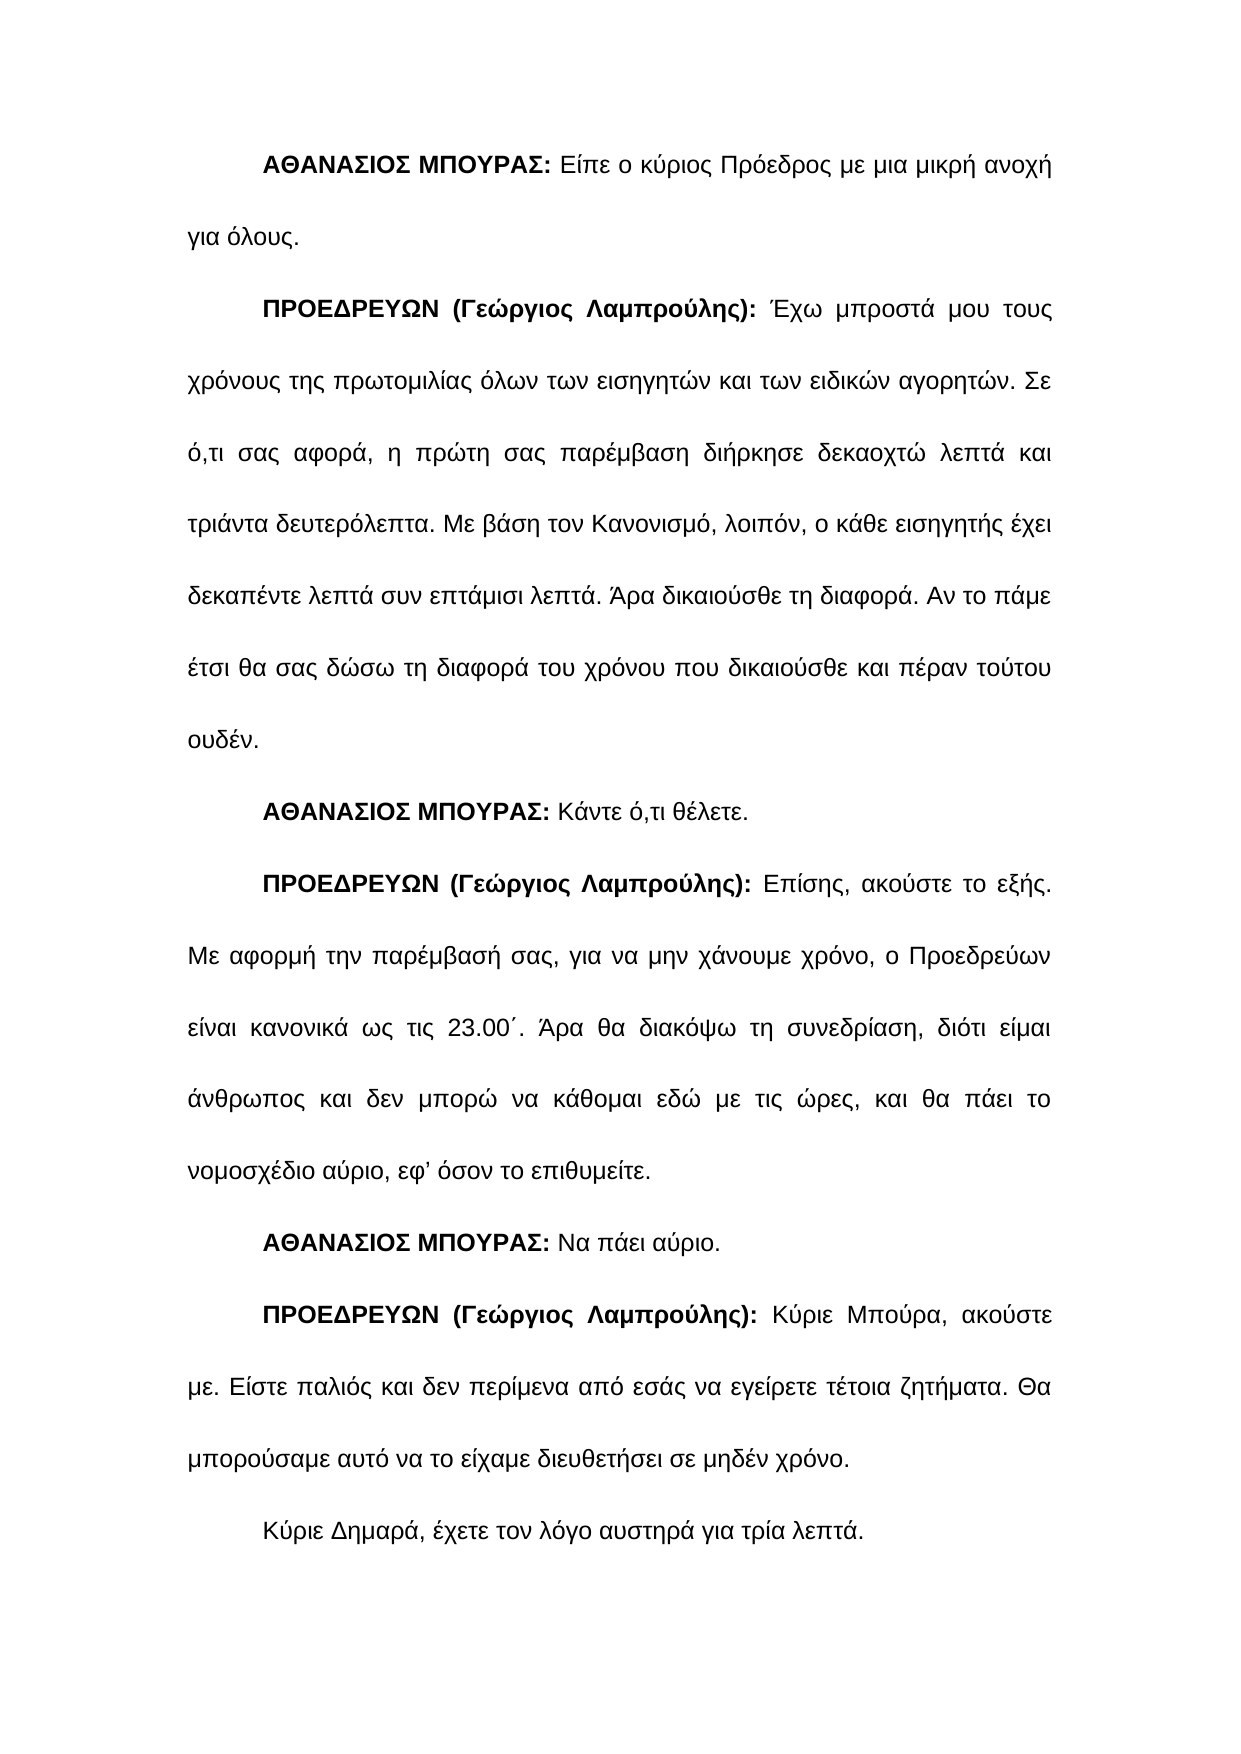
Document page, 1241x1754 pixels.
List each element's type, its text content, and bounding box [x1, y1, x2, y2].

text ΑΘΑΝΑΣΙΟΣ ΜΠΟΥΡΑΣ: Να πάει αύριο. [187, 1228, 1053, 1257]
text Κύριε Δημαρά, έχετε τον λόγο αυστηρά για τρία λεπτά. [187, 1516, 1053, 1544]
text ΑΘΑΝΑΣΙΟΣ ΜΠΟΥΡΑΣ: Κάντε ό,τι θέλετε. [187, 797, 1053, 826]
text ΠΡΟΕΔΡΕΥΩΝ (Γεώργιος Λαμπρούλης): Έχω μπροστά μου τους χρόνους της πρωτομιλίας όλων των εισηγητών και των ειδικών αγορητών. Σε ό,τι σας αφορά, η πρώτη σας παρέμβαση διήρκησε δεκαοχτώ λεπτά και τριάντα δευτερόλεπτα. Με βάση τον Κανονισμό, λοιπόν, ο κάθε εισηγητής έχει δεκαπέντε λεπτά συν επτάμισι λεπτά. Άρα δικαιούσθε τη διαφορά. Αν το πάμε έτσι θα σας δώσω τη διαφορά του χρόνου που δικαιούσθε και πέραν τούτου ουδέν. [187, 294, 1053, 754]
text ΑΘΑΝΑΣΙΟΣ ΜΠΟΥΡΑΣ: Είπε ο κύριος Πρόεδρος με μια μικρή ανοχή για όλους. [187, 150, 1053, 251]
text ΠΡΟΕΔΡΕΥΩΝ (Γεώργιος Λαμπρούλης): Επίσης, ακούστε το εξής. Με αφορμή την παρέμβασή σας, για να μην χάνουμε χρόνο, ο Προεδρεύων είναι κανονικά ως τις 23.00΄. Άρα θα διακόψω τη συνεδρίαση, διότι είμαι άνθρωπος και δεν μπορώ να κάθομαι εδώ με τις ώρες, και θα πάει το νομοσχέδιο αύριο, εφ’ όσον το επιθυμείτε. [187, 869, 1053, 1185]
text ΠΡΟΕΔΡΕΥΩΝ (Γεώργιος Λαμπρούλης): Κύριε Μπούρα, ακούστε με. Είστε παλιός και δεν περίμενα από εσάς να εγείρετε τέτοια ζητήματα. Θα μπορούσαμε αυτό να το είχαμε διευθετήσει σε μηδέν χρόνο. [187, 1300, 1053, 1472]
